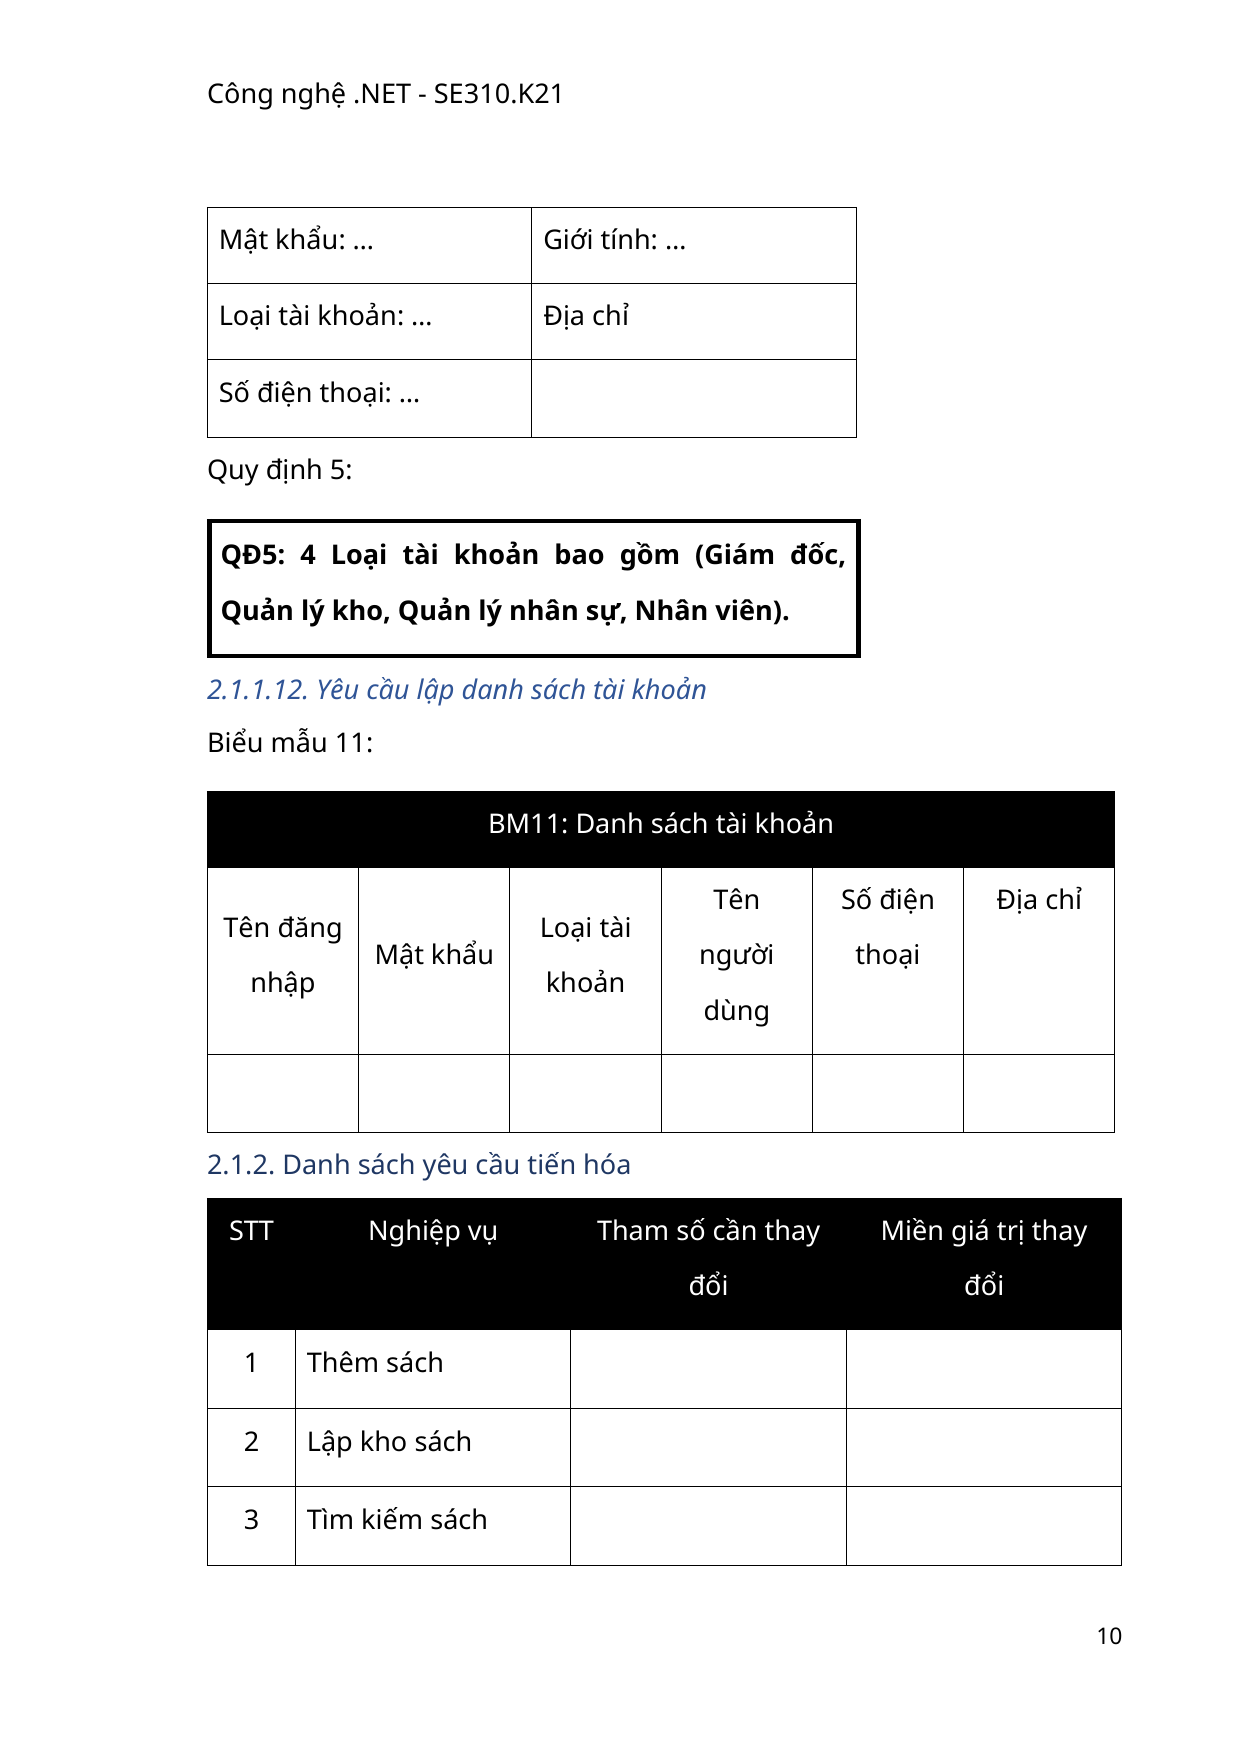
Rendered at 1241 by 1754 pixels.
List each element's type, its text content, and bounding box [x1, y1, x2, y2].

table_cell [571, 1330, 846, 1408]
table_cell Số điện thoại: … [208, 360, 531, 437]
subtitle 2.1.2. Danh sách yêu cầu tiến hóa [207, 1146, 1122, 1182]
table_cell Tên người dùng [662, 868, 812, 1054]
table_header Nghiệp vụ [296, 1199, 570, 1329]
table_header STT [208, 1199, 295, 1329]
table_header Tham số cần thay đổi [571, 1199, 846, 1329]
table_cell Tên đăng nhập [208, 868, 358, 1054]
table_cell Tìm kiếm sách [296, 1487, 570, 1564]
table_cell Thêm sách [296, 1330, 570, 1408]
table_cell [847, 1487, 1121, 1564]
table_cell [662, 1055, 812, 1132]
table_cell [532, 360, 856, 437]
table_cell Địa chỉ [532, 284, 856, 359]
table_cell 2 [208, 1409, 295, 1486]
table_cell Mật khẩu: … [208, 208, 531, 283]
table_cell [510, 1055, 661, 1132]
table_cell [571, 1409, 846, 1486]
table_cell [571, 1487, 846, 1564]
table_cell Số điện thoại [813, 868, 963, 1054]
subtitle 2.1.1.12. Yêu cầu lập danh sách tài khoản [207, 671, 1122, 708]
table_cell [847, 1409, 1121, 1486]
table_cell Loại tài khoản: … [208, 284, 531, 359]
table_cell Giới tính: … [532, 208, 856, 283]
table_cell [847, 1330, 1121, 1408]
table_cell Mật khẩu [359, 868, 509, 1054]
table_cell [208, 1055, 358, 1132]
table_header Miền giá trị thay đổi [847, 1199, 1121, 1329]
table_cell [964, 1055, 1114, 1132]
table_cell 3 [208, 1487, 295, 1564]
text Biểu mẫu 11: [207, 723, 1122, 760]
table_cell 1 [208, 1330, 295, 1408]
table_cell Địa chỉ [964, 868, 1114, 1054]
text Quy định 5: [207, 451, 1122, 488]
table_cell Loại tài khoản [510, 868, 661, 1054]
table_cell [813, 1055, 963, 1132]
table_cell Lập kho sách [296, 1409, 570, 1486]
table_header BM11: Danh sách tài khoản [208, 792, 1114, 867]
table_cell [359, 1055, 509, 1132]
table_header QĐ5: 4 Loại tài khoản bao gồm (Giám đốc, Quản lý kho, Quản lý nhân sự, Nhân viên). [212, 523, 856, 654]
